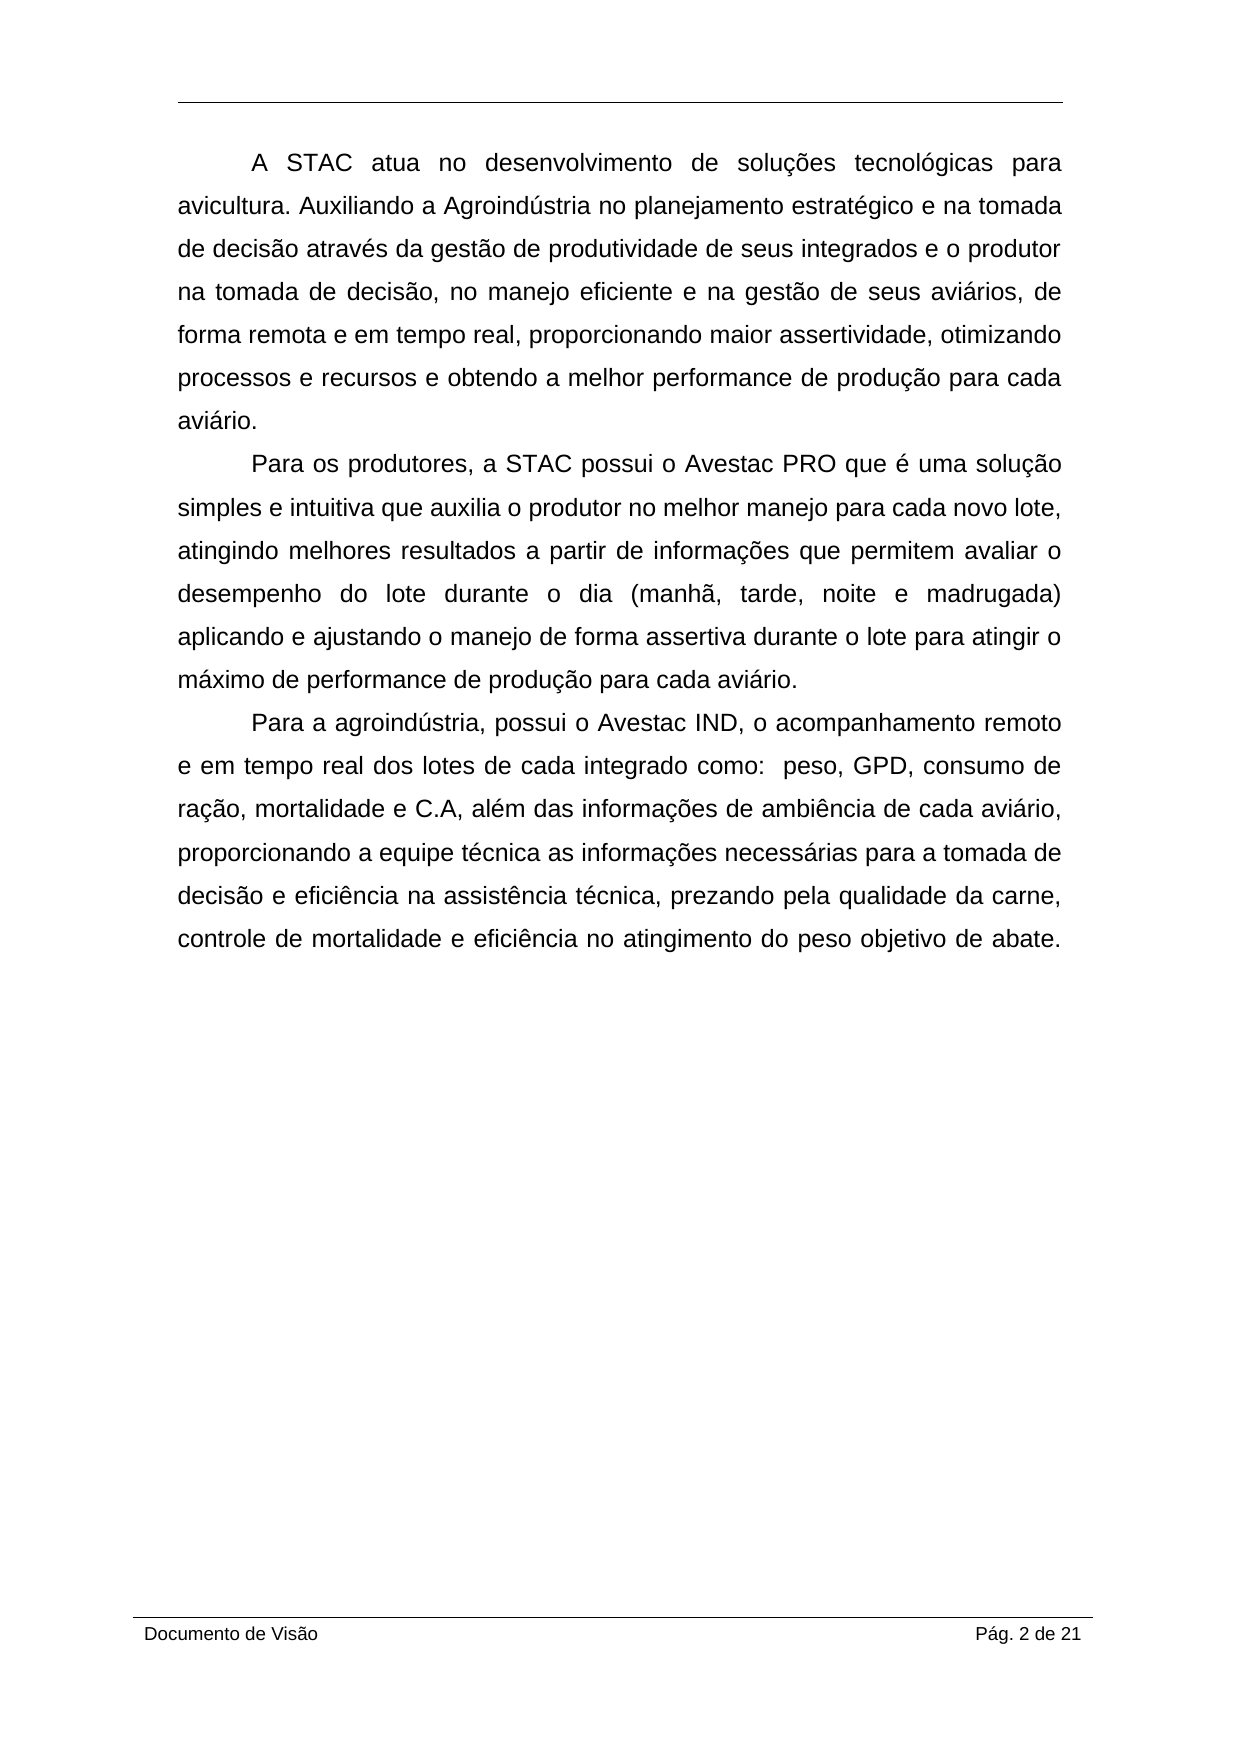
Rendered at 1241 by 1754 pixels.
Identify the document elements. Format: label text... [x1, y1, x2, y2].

list Para a agroindústria, possui o Avestac IND, o acompanhamento remoto e em tempo real dos lotes de cada integrado como: peso, GPD, consumo de ração, mortalidade e C.A, além das informações de ambiência de cada aviário, proporcionando a equipe técnica as informações necessárias para a tomada de decisão e eficiência na assistência técnica, prezando pela qualidade da carne, controle de mortalidade e eficiência no atingimento do peso objetivo de abate. [177, 708, 1063, 996]
list A STAC atua no desenvolvimento de soluções tecnológicas para avicultura. Auxiliando a Agroindústria no planejamento estratégico e na tomada de decisão através da gestão de produtividade de seus integrados e o produtor na tomada de decisão, no manejo eficiente e na gestão de seus aviários, de forma remota e em tempo real, proporcionando maior assertividade, otimizando processos e recursos e obtendo a melhor performance de produção para cada aviário. [177, 148, 1063, 435]
list Para os produtores, a STAC possui o Avestac PRO que é uma solução simples e intuitiva que auxilia o produtor no melhor manejo para cada novo lote, atingindo melhores resultados a partir de informações que permitem avaliar o desempenho do lote durante o dia (manhã, tarde, noite e madrugada) aplicando e ajustando o manejo de forma assertiva durante o lote para atingir o máximo de performance de produção para cada aviário. [177, 449, 1063, 694]
